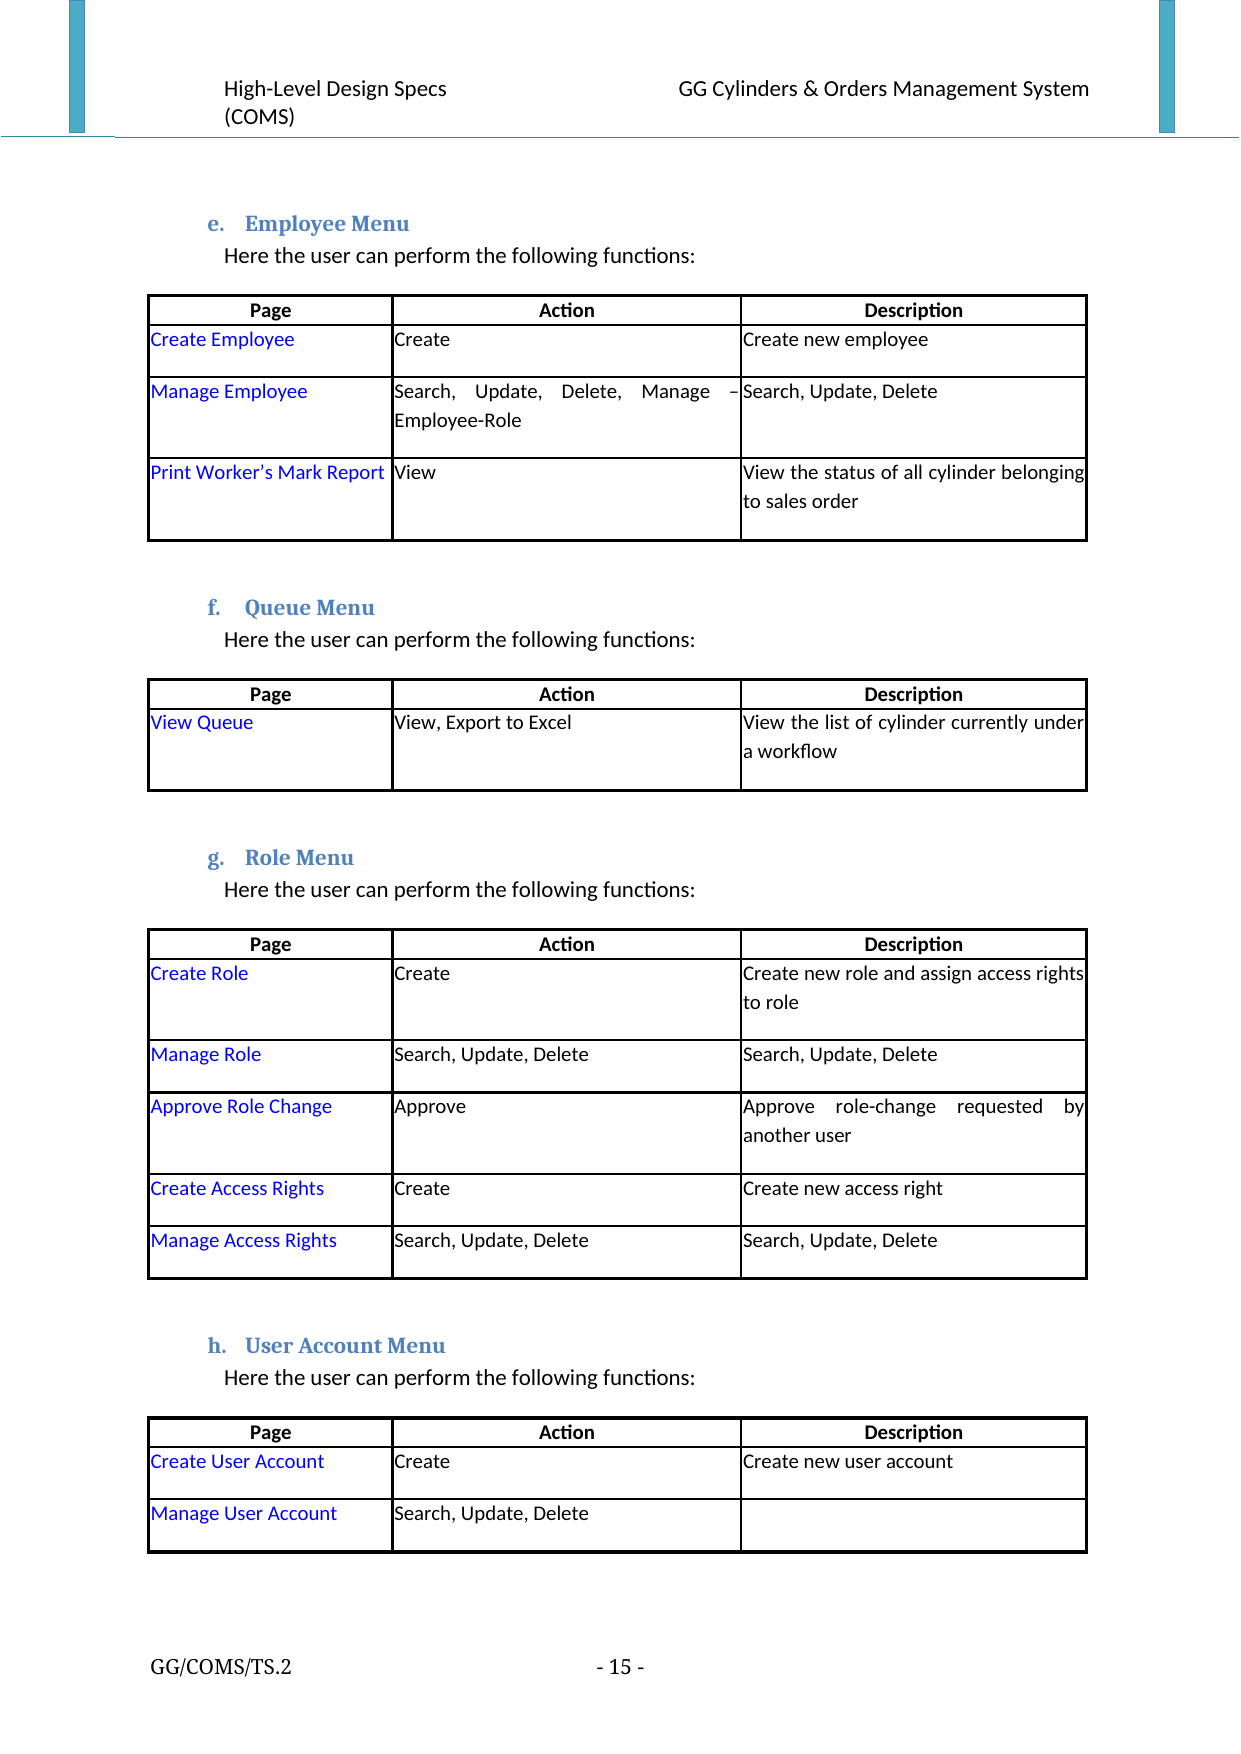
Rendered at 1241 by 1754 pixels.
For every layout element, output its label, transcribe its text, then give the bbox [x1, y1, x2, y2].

table_cell Create [394, 326, 740, 376]
table_header Action [394, 681, 740, 707]
text Here the user can perform the following functions: [224, 875, 1090, 903]
table_cell Search, Update, Delete [394, 1041, 740, 1091]
table_header Description [742, 681, 1085, 707]
table_header Page [150, 931, 391, 958]
table_cell View the status of all cylinder belonging to sales order [742, 459, 1085, 538]
table_header Action [394, 931, 740, 958]
subtitle Queue Menu [207, 595, 1090, 621]
subtitle Role Menu [207, 845, 1090, 871]
table_cell Create new employee [742, 326, 1085, 376]
table_cell Create User Account [150, 1448, 391, 1498]
table_cell Create new access right [742, 1175, 1085, 1225]
table_cell Approve Role Change [150, 1094, 391, 1173]
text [224, 1363, 1090, 1391]
table_cell Create Role [150, 960, 391, 1039]
table_header Action [394, 1420, 740, 1446]
table_cell Create [394, 960, 740, 1039]
table_cell Approve [394, 1094, 740, 1173]
table_cell Create [394, 1448, 740, 1498]
table_header Page [150, 1420, 391, 1446]
subtitle User Account Menu [207, 1333, 1090, 1359]
table_cell Approve role-change requested by another user [742, 1094, 1085, 1173]
table_cell Manage Role [150, 1041, 391, 1091]
table_header Page [150, 297, 391, 324]
table_cell Search, Update, Delete, Manage –Employee-Role [394, 378, 740, 457]
table_cell [742, 1500, 1085, 1550]
table_cell Manage Employee [150, 378, 391, 457]
text Here the user can perform the following functions: [224, 625, 1090, 653]
table_cell Create Employee [150, 326, 391, 376]
table_cell Create [394, 1175, 740, 1225]
table_header Description [742, 297, 1085, 324]
table_header Description [742, 931, 1085, 958]
table_cell View Queue [150, 710, 391, 789]
table_cell View the list of cylinder currently under a workflow [742, 710, 1085, 789]
table_cell View, Export to Excel [394, 710, 740, 789]
subtitle Employee Menu [207, 211, 1090, 237]
table_cell Create Access Rights [150, 1175, 391, 1225]
table_cell Create new role and assign access rights to role [742, 960, 1085, 1039]
text Here the user can perform the following functions: [224, 241, 1090, 269]
table_cell Search, Update, Delete [742, 1227, 1085, 1277]
table_cell View [394, 459, 740, 538]
table_cell Print Worker’s Mark Report [150, 459, 391, 538]
table_header Action [394, 297, 740, 324]
table_cell Search, Update, Delete [394, 1500, 740, 1550]
table_cell Search, Update, Delete [742, 378, 1085, 457]
table_cell Create new user account [742, 1448, 1085, 1498]
table_cell Search, Update, Delete [394, 1227, 740, 1277]
table_cell Manage Access Rights [150, 1227, 391, 1277]
table_cell Search, Update, Delete [742, 1041, 1085, 1091]
table_header Description [742, 1420, 1085, 1446]
table_header Page [150, 681, 391, 707]
table_cell Manage User Account [150, 1500, 391, 1550]
